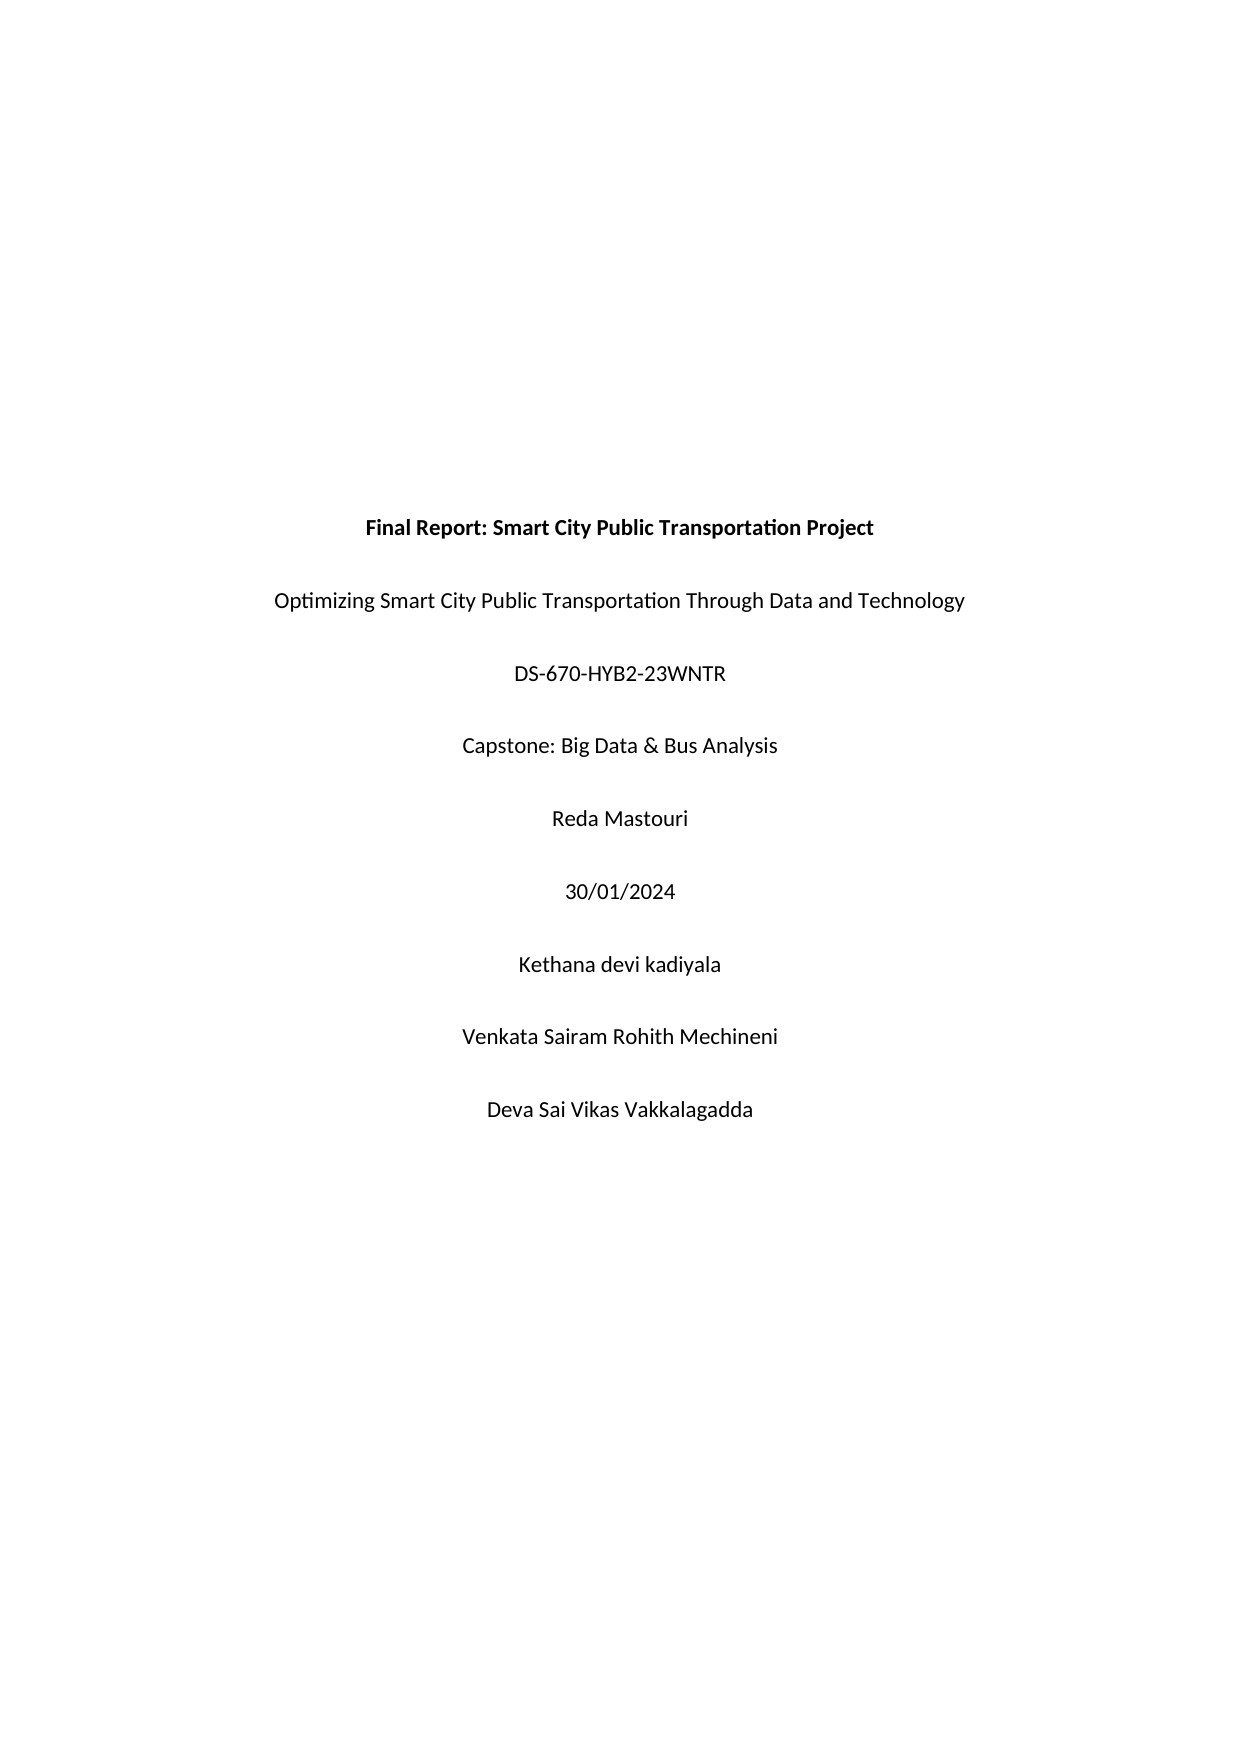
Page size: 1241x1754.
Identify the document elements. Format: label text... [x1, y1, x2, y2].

text Kethana devi kadiyala [150, 950, 1090, 978]
text DS-670-HYB2-23WNTR [150, 659, 1090, 687]
text Reda Mastouri [150, 804, 1090, 832]
text Final Report: Smart City Public Transportation Project [150, 513, 1090, 542]
text 30/01/2024 [150, 877, 1090, 905]
text Capstone: Big Data & Bus Analysis [150, 732, 1090, 760]
text Optimizing Smart City Public Transportation Through Data and Technology [150, 586, 1090, 614]
text Deva Sai Vikas Vakkalagadda [150, 1095, 1090, 1123]
text Venkata Sairam Rohith Mechineni [150, 1022, 1090, 1051]
